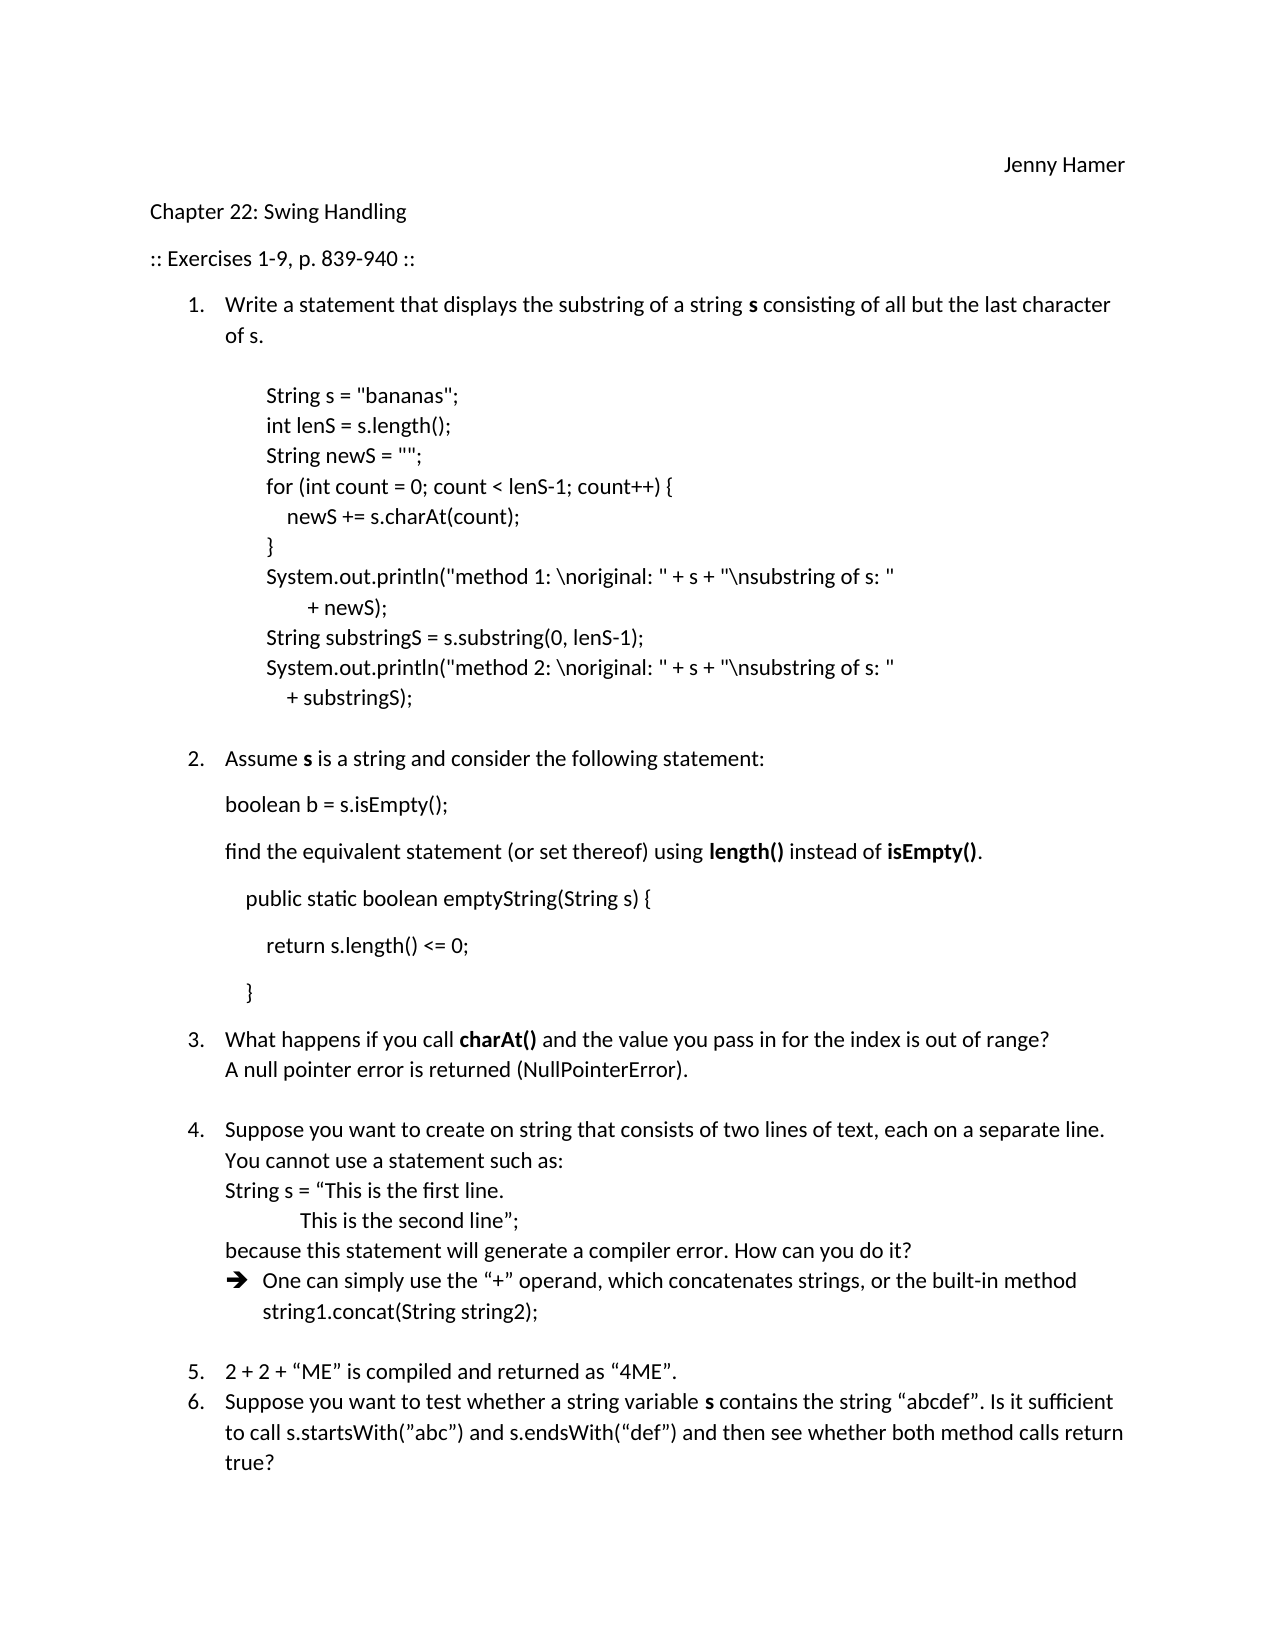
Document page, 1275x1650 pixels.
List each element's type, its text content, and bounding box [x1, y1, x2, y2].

list What happens if you call charAt() and the value you pass in for the index is out of range? [187, 1025, 1125, 1053]
text Chapter 22: Swing Handling [150, 197, 1125, 225]
list + newS); [225, 593, 1125, 621]
list System.out.println("method 2: \noriginal: " + s + "\nsubstring of s: " [225, 653, 1125, 681]
list 2 + 2 + “ME” is compiled and returned as “4ME”. [187, 1357, 1125, 1385]
list for (int count = 0; count < lenS-1; count++) { [225, 472, 1125, 500]
list Suppose you want to create on string that consists of two lines of text, each on a separate line. You cannot use a statement such as: [187, 1116, 1125, 1174]
text } [225, 978, 1125, 1006]
list int lenS = s.length(); [225, 411, 1125, 439]
text :: Exercises 1-9, p. 839-940 :: [150, 244, 1125, 272]
list Write a statement that displays the substring of a string s consisting of all but the last character of s. [187, 291, 1125, 349]
text find the equivalent statement (or set thereof) using length() instead of isEmpty(). [225, 837, 1125, 866]
list Suppose you want to test whether a string variable s contains the string “abcdef”. Is it sufficient to call s.startsWith(”abc”) and s.endsWith(“def”) and then see whether both method calls return true? [187, 1387, 1125, 1476]
list This is the second line”; [225, 1206, 1125, 1234]
list String s = “This is the first line. [225, 1176, 1125, 1204]
list A null pointer error is returned (NullPointerError). [225, 1055, 1125, 1083]
list + substringS); [225, 683, 1125, 711]
list } [225, 532, 1125, 560]
list because this statement will generate a compiler error. How can you do it? [225, 1236, 1125, 1264]
list String s = "bananas"; [225, 381, 1125, 409]
list System.out.println("method 1: \noriginal: " + s + "\nsubstring of s: " [225, 562, 1125, 591]
text public static boolean emptyString(String s) { [225, 884, 1125, 912]
list One can simply use the “+” operand, which concatenates strings, or the built-in method string1.concat(String string2); [225, 1267, 1125, 1325]
text return s.length() <= 0; [225, 931, 1125, 959]
text boolean b = s.isEmpty(); [225, 791, 1125, 819]
list newS += s.charAt(count); [225, 502, 1125, 530]
list String substringS = s.substring(0, lenS-1); [225, 623, 1125, 651]
list Assume s is a string and consider the following statement: [187, 744, 1125, 772]
list String newS = ""; [225, 442, 1125, 470]
text Jenny Hamer [150, 150, 1125, 178]
